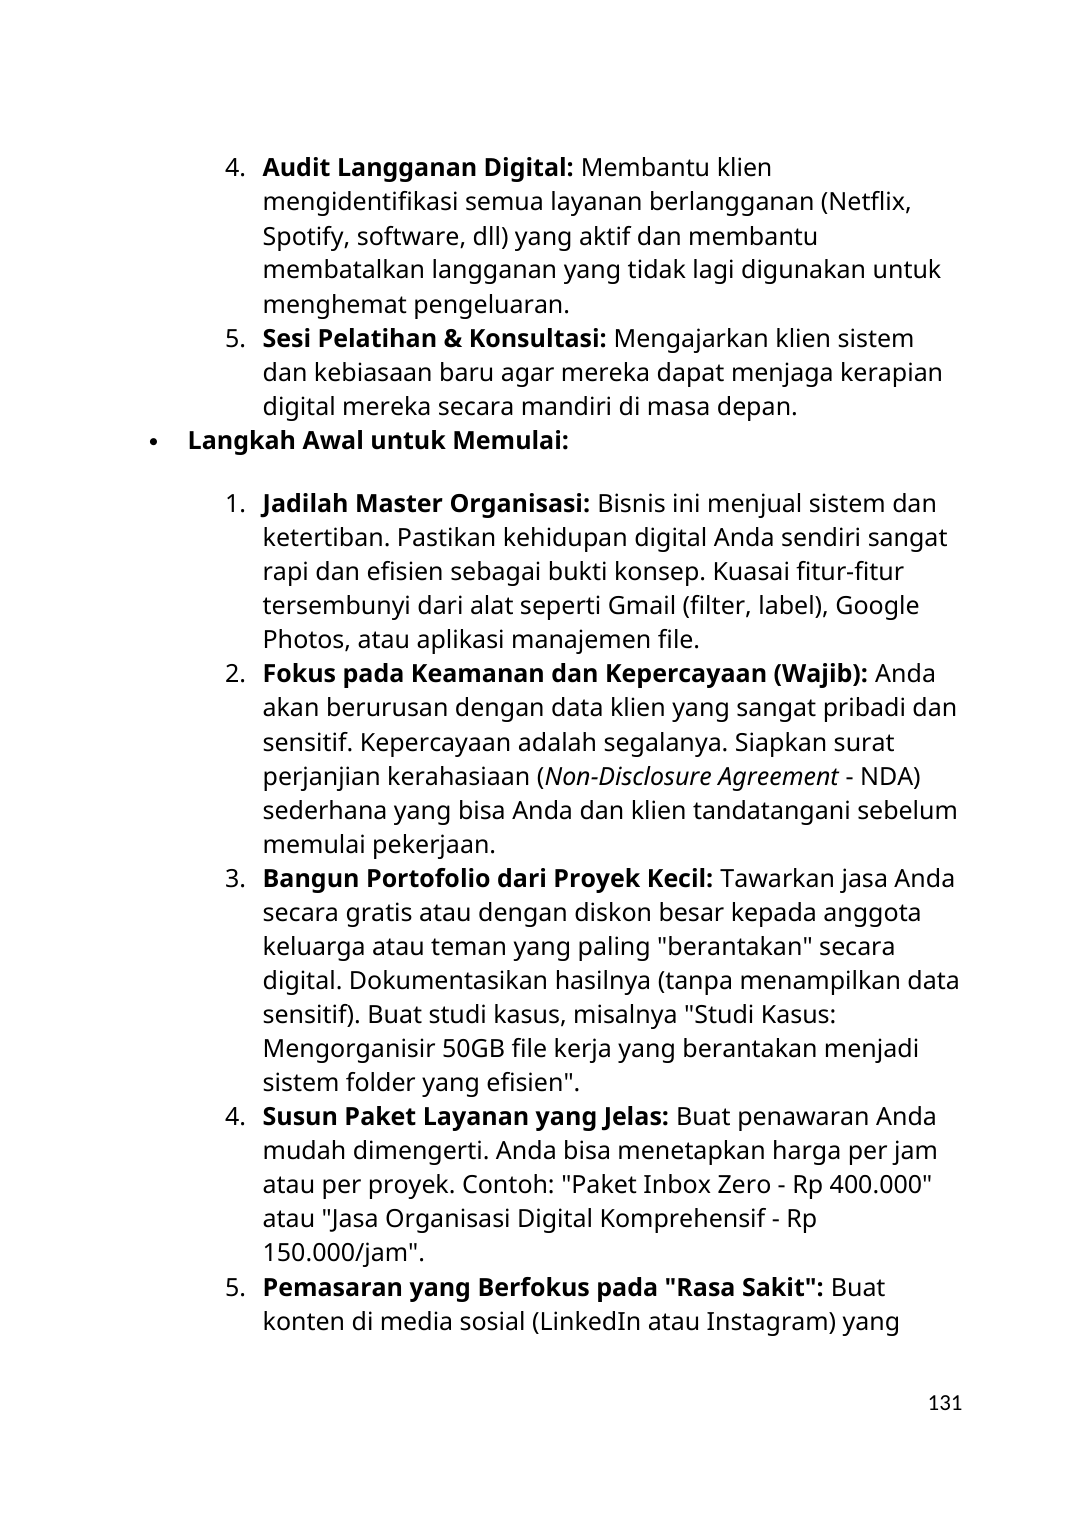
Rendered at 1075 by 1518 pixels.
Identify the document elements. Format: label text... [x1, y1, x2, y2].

list Audit Langganan Digital: Membantu klien mengidentifikasi semua layanan berlangganan (Netflix, Spotify, software, dll) yang aktif dan membantu membatalkan langganan yang tidak lagi digunakan untuk menghemat pengeluaran. [225, 150, 962, 320]
list Sesi Pelatihan & Konsultasi: Mengajarkan klien sistem dan kebiasaan baru agar mereka dapat menjaga kerapian digital mereka secara mandiri di masa depan. [225, 320, 962, 422]
list Jadilah Master Organisasi: Bisnis ini menjual sistem dan ketertiban. Pastikan kehidupan digital Anda sendiri sangat rapi dan efisien sebagai bukti konsep. Kuasai fitur-fitur tersembunyi dari alat seperti Gmail (filter, label), Google Photos, atau aplikasi manajemen file. [225, 486, 962, 656]
list Bangun Portofolio dari Proyek Kecil: Tawarkan jasa Anda secara gratis atau dengan diskon besar kepada anggota keluarga atau teman yang paling "berantakan" secara digital. Dokumentasikan hasilnya (tanpa menampilkan data sensitif). Buat studi kasus, misalnya "Studi Kasus: Mengorganisir 50GB file kerja yang berantakan menjadi sistem folder yang efisien". [225, 860, 962, 1099]
list Susun Paket Layanan yang Jelas: Buat penawaran Anda mudah dimengerti. Anda bisa menetapkan harga per jam atau per proyek. Contoh: "Paket Inbox Zero - Rp 400.000" atau "Jasa Organisasi Digital Komprehensif - Rp 150.000/jam". [225, 1099, 962, 1269]
list Fokus pada Keamanan dan Kepercayaan (Wajib): Anda akan berurusan dengan data klien yang sangat pribadi dan sensitif. Kepercayaan adalah segalanya. Siapkan surat perjanjian kerahasiaan (Non-Disclosure Agreement - NDA) sederhana yang bisa Anda dan klien tandatangani sebelum memulai pekerjaan. [225, 656, 962, 860]
list Langkah Awal untuk Memulai: [150, 422, 962, 457]
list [225, 1269, 962, 1337]
